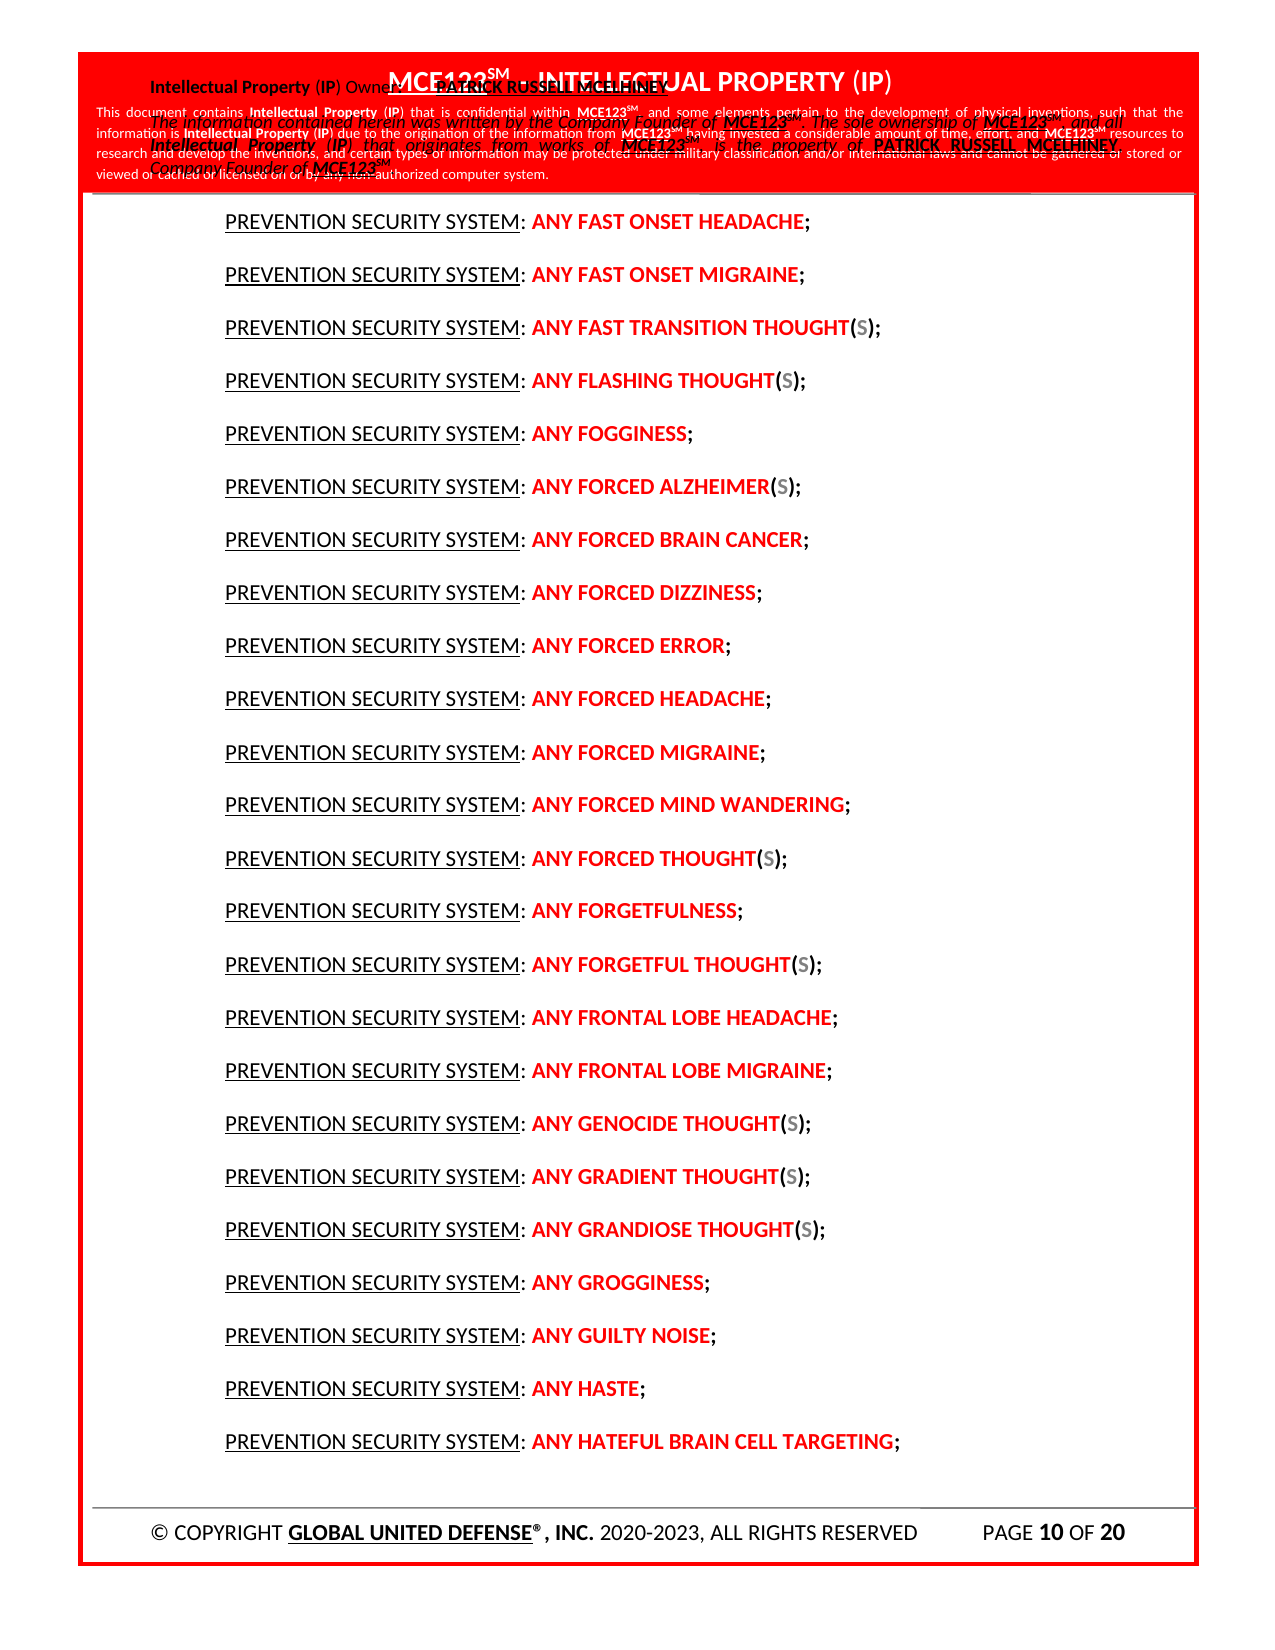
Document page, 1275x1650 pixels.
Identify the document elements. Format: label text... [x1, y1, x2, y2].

text PREVENTION SECURITY SYSTEM: ANY FOGGINESS; [225, 419, 1125, 447]
text PREVENTION SECURITY SYSTEM: ANY FORCED HEADACHE; [225, 684, 1125, 713]
text PREVENTION SECURITY SYSTEM: ANY FRONTAL LOBE MIGRAINE; [225, 1056, 1125, 1084]
text PREVENTION SECURITY SYSTEM: ANY GENOCIDE THOUGHT(S); [225, 1109, 1125, 1137]
text PREVENTION SECURITY SYSTEM: ANY FORCED ALZHEIMER(S); [225, 472, 1125, 501]
text PREVENTION SECURITY SYSTEM: ANY FAST TRANSITION THOUGHT(S); [225, 313, 1125, 341]
text PREVENTION SECURITY SYSTEM: ANY FORCED BRAIN CANCER; [225, 526, 1125, 553]
text PREVENTION SECURITY SYSTEM: ANY FORGETFUL THOUGHT(S); [225, 950, 1125, 978]
text PREVENTION SECURITY SYSTEM: ANY FORCED THOUGHT(S); [225, 844, 1125, 872]
text PREVENTION SECURITY SYSTEM: ANY HATEFUL BRAIN CELL TARGETING; [225, 1427, 1125, 1455]
text PREVENTION SECURITY SYSTEM: ANY FORCED MIND WANDERING; [225, 791, 1125, 819]
text PREVENTION SECURITY SYSTEM: ANY FORCED DIZZINESS; [225, 578, 1125, 607]
text PREVENTION SECURITY SYSTEM: ANY FLASHING THOUGHT(S); [225, 366, 1125, 394]
text PREVENTION SECURITY SYSTEM: ANY FORCED MIGRAINE; [225, 738, 1125, 766]
text PREVENTION SECURITY SYSTEM: ANY FORGETFULNESS; [225, 897, 1125, 925]
text PREVENTION SECURITY SYSTEM: ANY FORCED ERROR; [225, 632, 1125, 659]
text PREVENTION SECURITY SYSTEM: ANY FRONTAL LOBE HEADACHE; [225, 1003, 1125, 1031]
text PREVENTION SECURITY SYSTEM: ANY GRADIENT THOUGHT(S); [225, 1162, 1125, 1190]
text PREVENTION SECURITY SYSTEM: ANY GROGGINESS; [225, 1268, 1125, 1296]
text PREVENTION SECURITY SYSTEM: ANY GRANDIOSE THOUGHT(S); [225, 1215, 1125, 1243]
text PREVENTION SECURITY SYSTEM: ANY FAST ONSET HEADACHE; [225, 207, 1125, 235]
text PREVENTION SECURITY SYSTEM: ANY HASTE; [225, 1374, 1125, 1402]
text PREVENTION SECURITY SYSTEM: ANY GUILTY NOISE; [225, 1321, 1125, 1349]
text PREVENTION SECURITY SYSTEM: ANY FAST ONSET MIGRAINE; [225, 260, 1125, 288]
